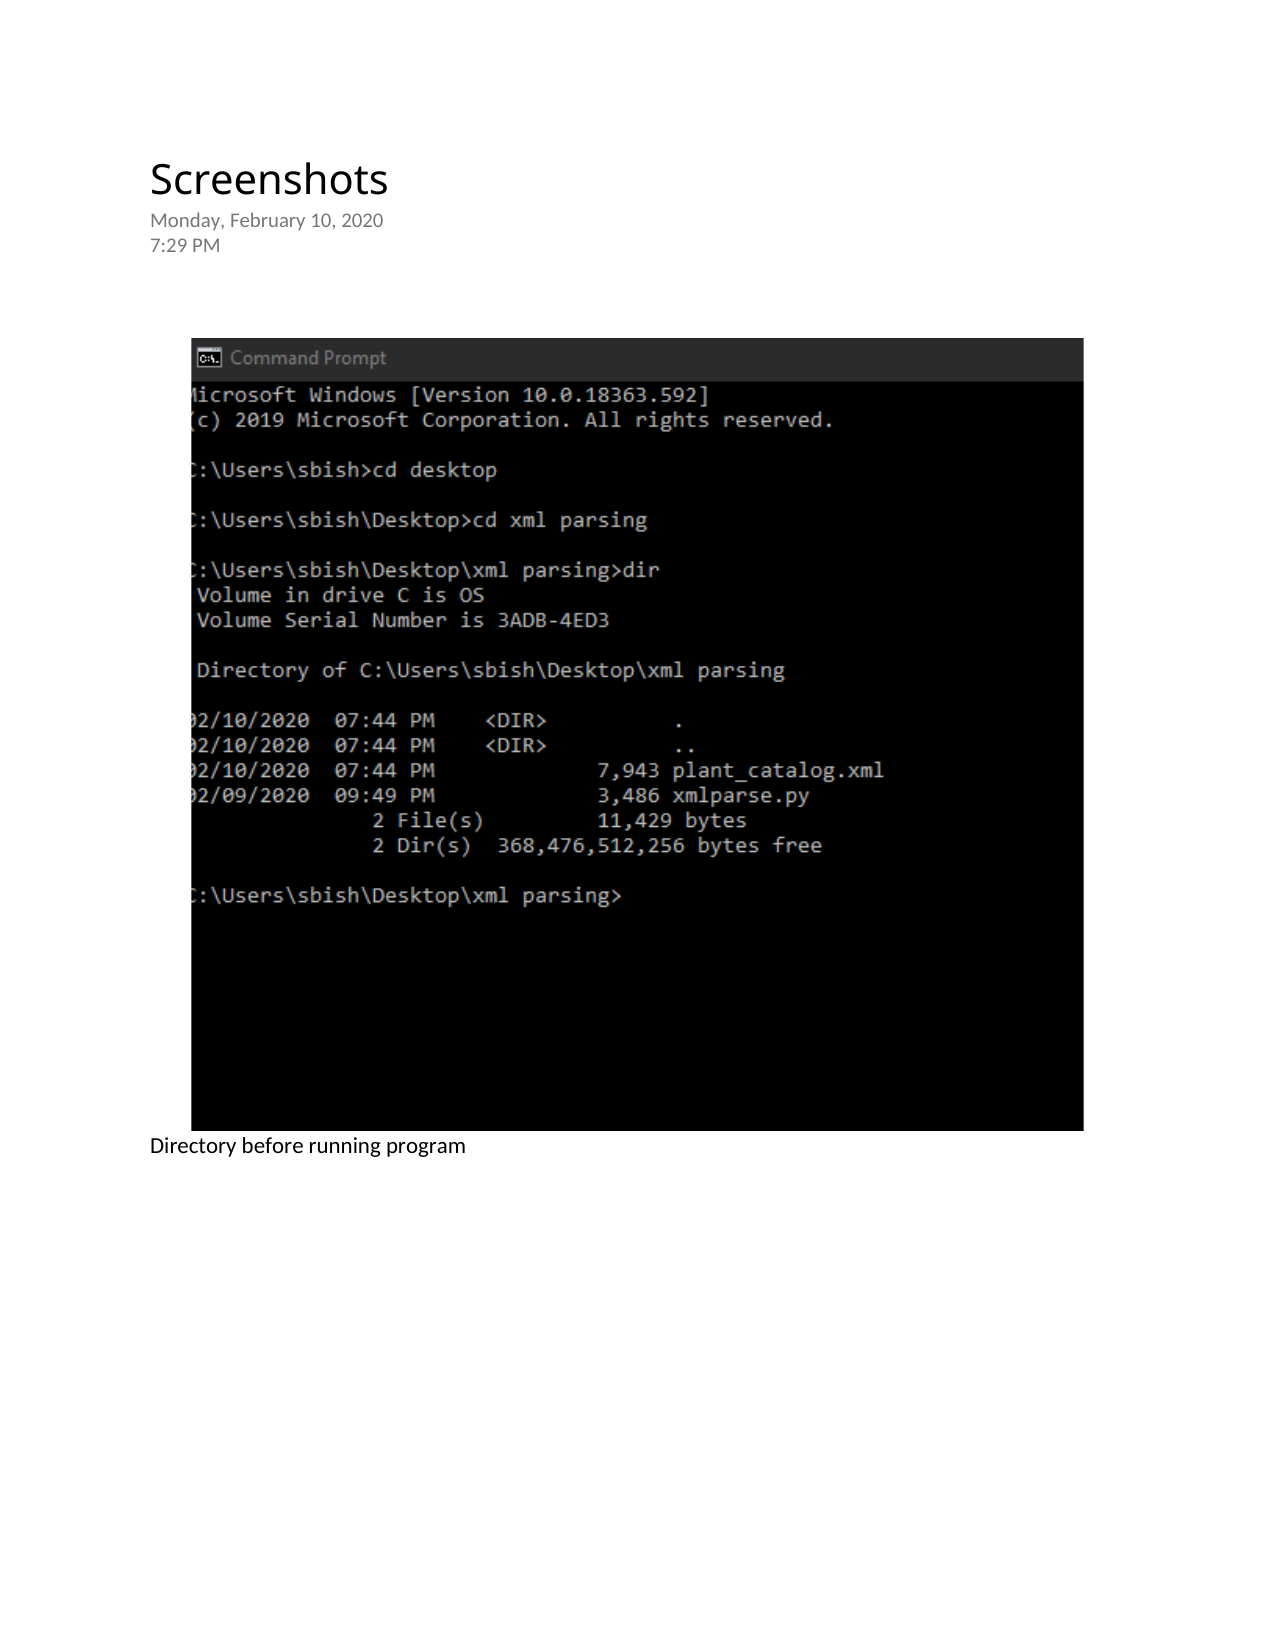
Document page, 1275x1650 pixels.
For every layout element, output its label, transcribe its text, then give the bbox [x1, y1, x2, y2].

text Monday, February 10, 2020 [150, 207, 1125, 232]
picture [191, 338, 1084, 1131]
text 7:29 PM [150, 232, 1125, 258]
text Screenshots [150, 150, 1125, 207]
